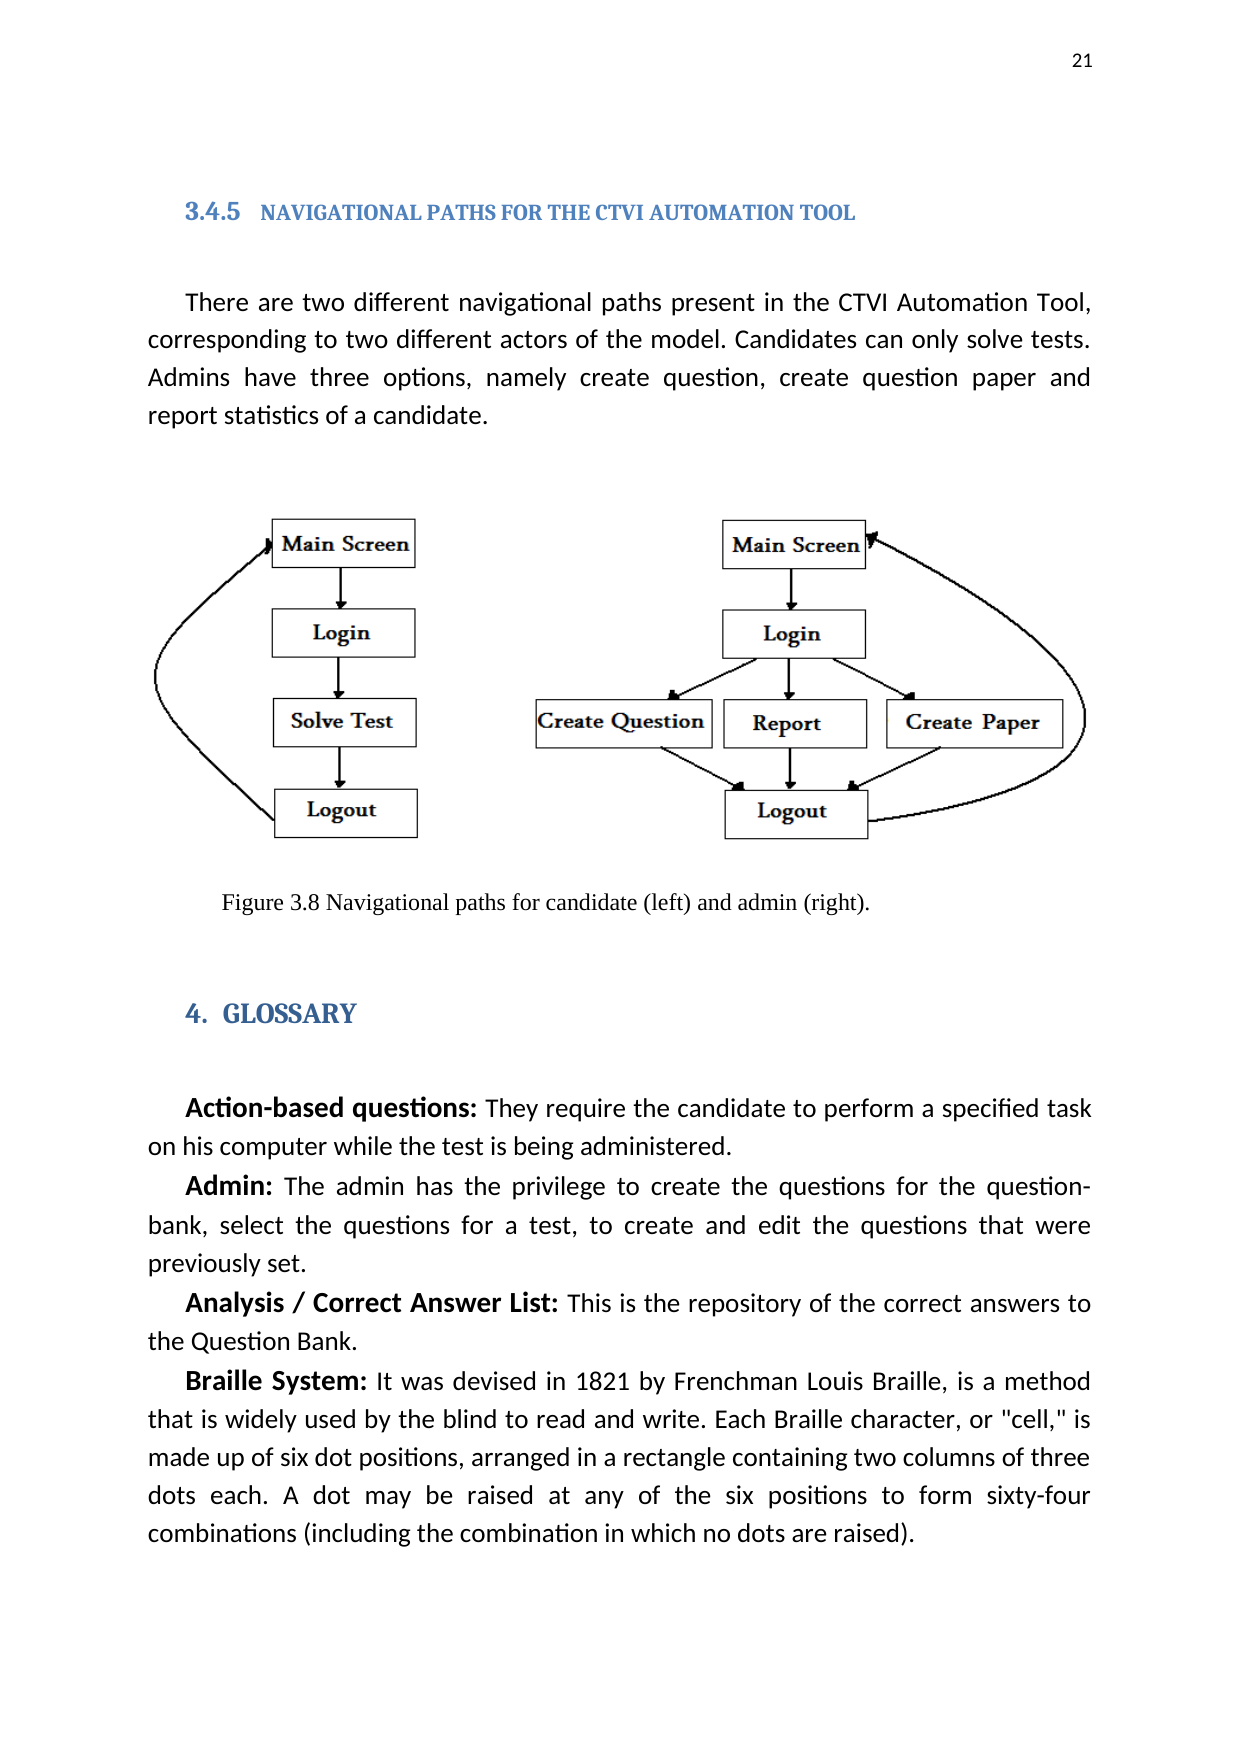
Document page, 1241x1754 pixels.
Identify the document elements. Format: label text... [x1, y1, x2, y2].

text There are two different navigational paths present in the CTVI Automation Tool, corresponding to two different actors of the model. Candidates can only solve tests. Admins have three options, namely create question, create question paper and report statistics of a candidate. [148, 285, 1093, 432]
text Action-based questions: They require the candidate to perform a specified task on his computer while the test is being administered. [148, 1089, 1093, 1162]
text Figure 3.8 Navigational paths for candidate (left) and admin (right). [148, 888, 1093, 915]
picture [147, 513, 1092, 860]
subtitle GLOSSARY [185, 997, 1093, 1031]
text Analysis / Correct Answer List: This is the repository of the correct answers to the Question Bank. [148, 1284, 1093, 1357]
text Braille System: It was devised in 1821 by Frenchman Louis Braille, is a method that is widely used by the blind to read and write. Each Braille character, or "cell," is made up of six dot positions, arranged in a rectangle containing two columns of three dots each. A dot may be raised at any of the six positions to form sixty-four combinations (including the combination in which no dots are raised). [148, 1362, 1093, 1549]
subtitle NAVIGATIONAL PATHS FOR THE CTVI AUTOMATION TOOL [185, 196, 1093, 227]
text Admin: The admin has the privilege to create the questions for the question-bank, select the questions for a test, to create and edit the questions that were previously set. [148, 1167, 1093, 1279]
